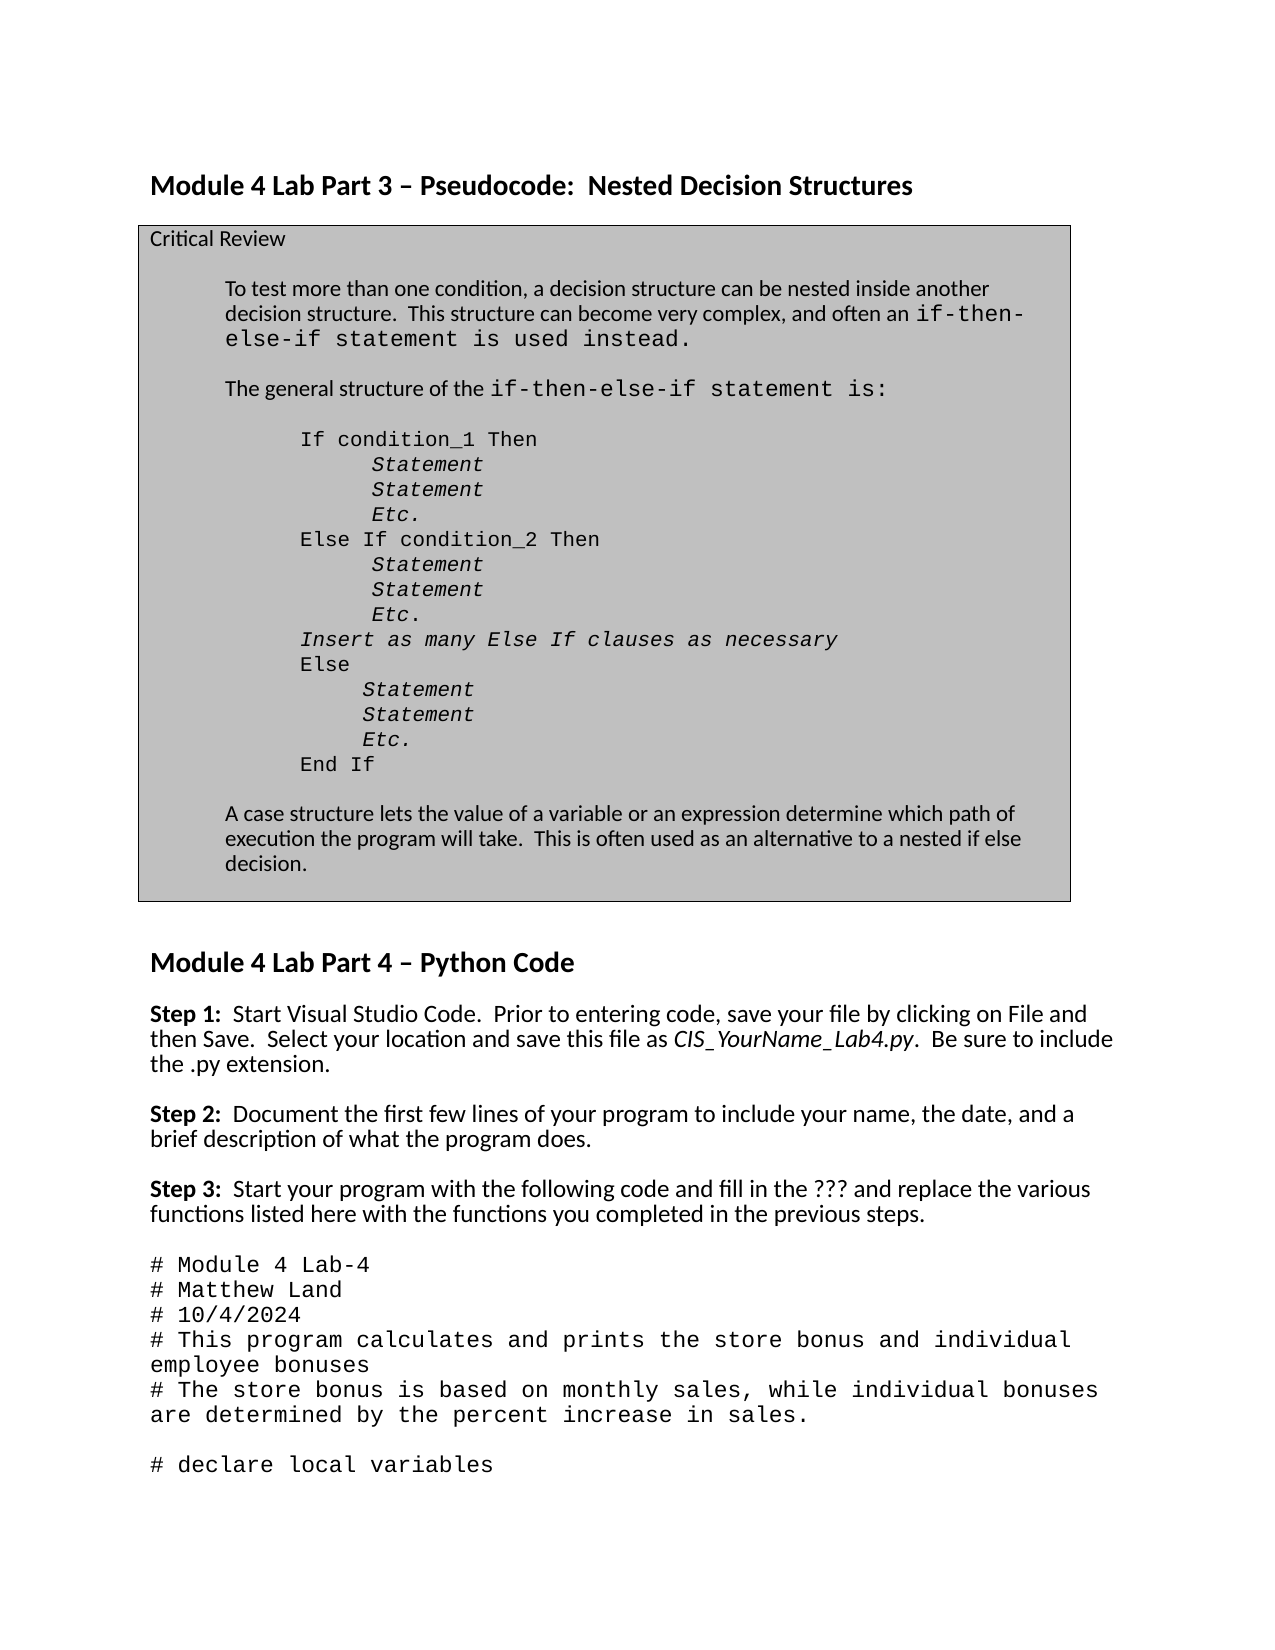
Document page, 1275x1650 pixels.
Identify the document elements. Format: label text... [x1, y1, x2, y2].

text # Module 4 Lab-4 [150, 1252, 1125, 1277]
text Module 4 Lab Part 4 – Python Code [150, 952, 1125, 977]
text # This program calculates and prints the store bonus and individual employee bonuses [150, 1327, 1125, 1377]
text # The store bonus is based on monthly sales, while individual bonuses are determined by the percent increase in sales. [150, 1377, 1125, 1427]
table_header Critical Review To test more than one condition, a decision structure can be nested inside another decision structure. This structure can become very complex, and often an if-then-else-if statement is used instead. The general structure of the if-then-else-if statement is: If condition_1 Then Statement Statement Etc. Else If condition_2 Then Statement Statement Etc. Insert as many Else If clauses as necessary Else Statement Statement Etc. End If A case structure lets the value of a variable or an expression determine which path of execution the program will take. This is often used as an alternative to a nested if else decision. [139, 226, 1070, 901]
text Step 2: Document the first few lines of your program to include your name, the date, and a brief description of what the program does. [150, 1102, 1125, 1152]
text # declare local variables [150, 1452, 1125, 1477]
text # 10/4/2024 [150, 1302, 1125, 1327]
text Step 3: Start your program with the following code and fill in the ??? and replace the various functions listed here with the functions you completed in the previous steps. [150, 1177, 1125, 1227]
text Module 4 Lab Part 3 – Pseudocode: Nested Decision Structures [150, 175, 1125, 200]
text # Matthew Land [150, 1277, 1125, 1302]
text Step 1: Start Visual Studio Code. Prior to entering code, save your file by clicking on File and then Save. Select your location and save this file as CIS_YourName_Lab4.py. Be sure to include the .py extension. [150, 1002, 1125, 1077]
